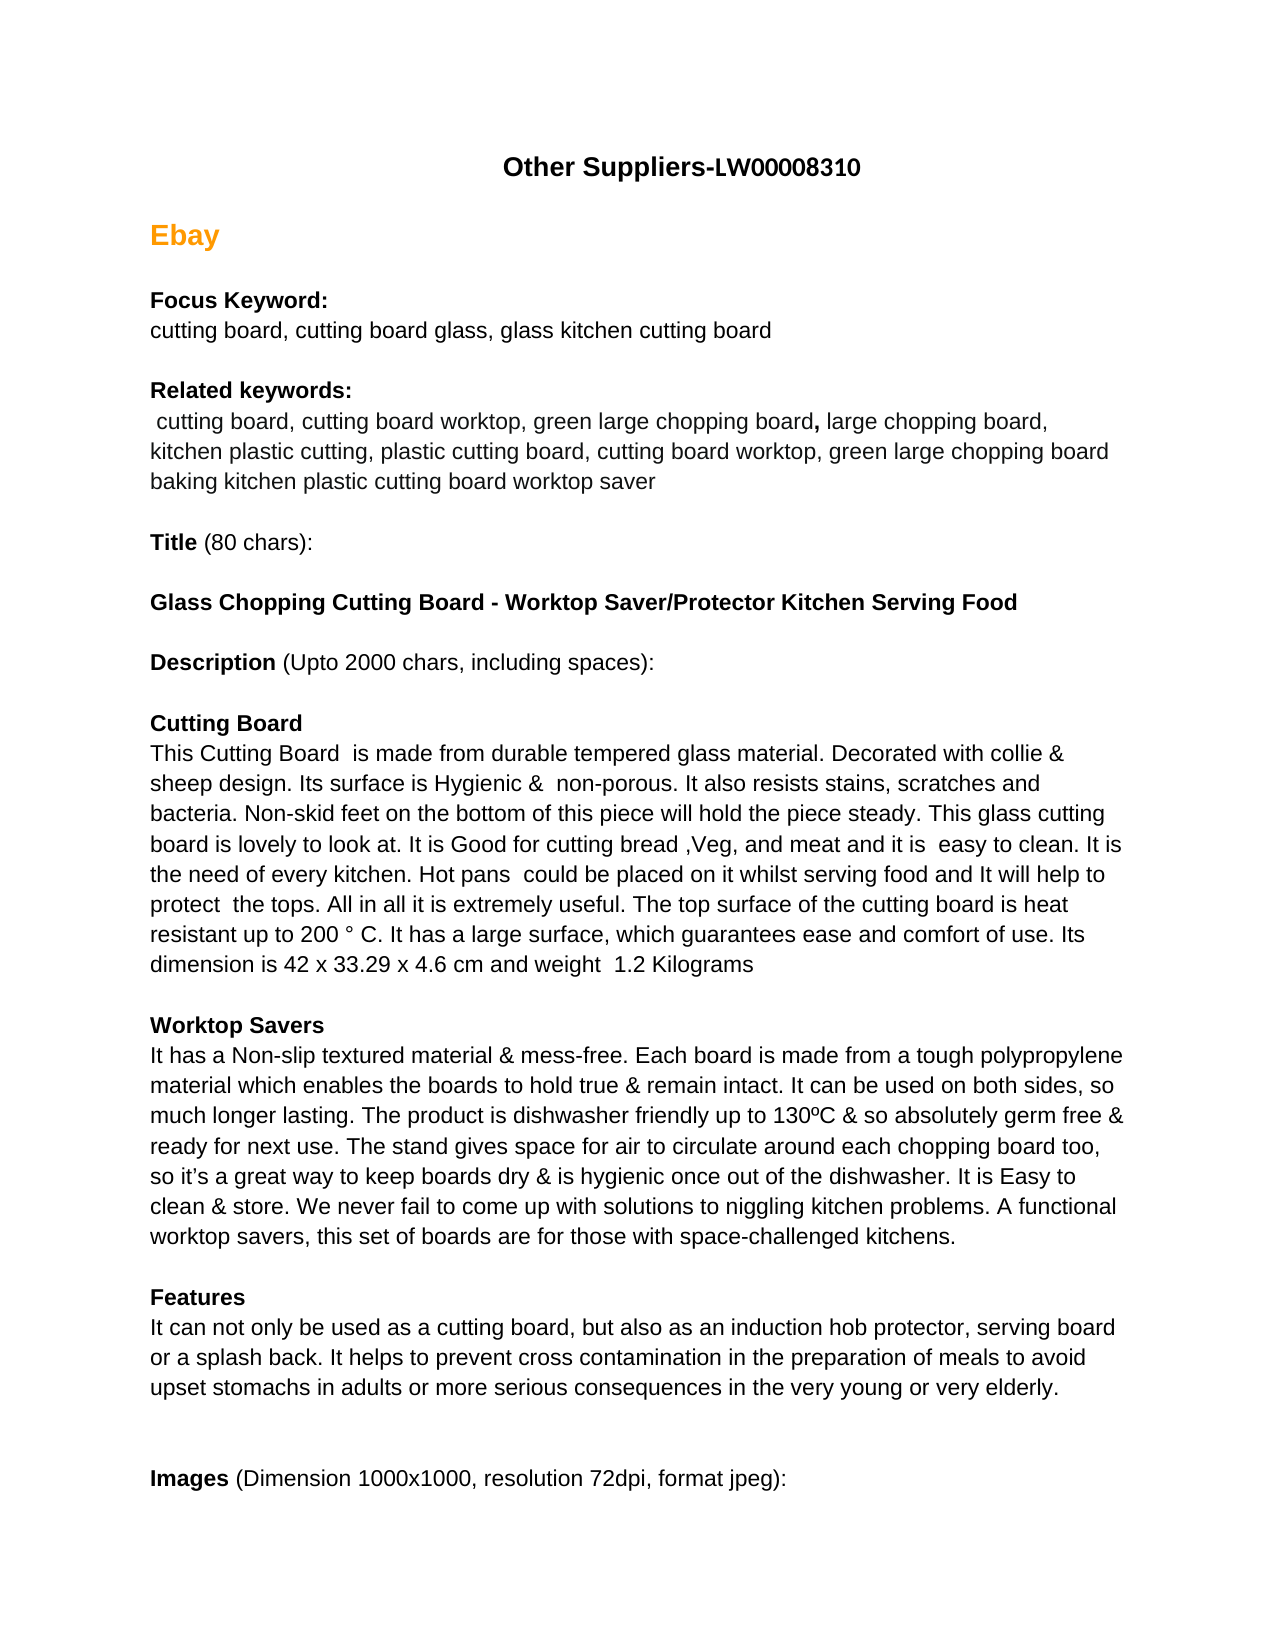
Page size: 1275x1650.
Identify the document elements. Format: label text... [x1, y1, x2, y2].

text Images (Dimension 1000x1000, resolution 72dpi, format jpeg): [150, 1465, 1125, 1491]
text Ebay [150, 218, 1125, 252]
text Glass Chopping Cutting Board - Worktop Saver/Protector Kitchen Serving Food [150, 589, 1125, 615]
text cutting board, cutting board glass, glass kitchen cutting board [150, 317, 1125, 343]
text Related keywords: cutting board, cutting board worktop, green large chopping board, large chopping board, kitchen plastic cutting, plastic cutting board, cutting board worktop, green large chopping board baking kitchen plastic cutting board worktop saver [150, 377, 1125, 494]
text It has a Non-slip textured material & mess-free. Each board is made from a tough polypropylene material which enables the boards to hold true & remain intact. It can be used on both sides, so much longer lasting. The product is dishwasher friendly up to 130ºC & so absolutely germ free & ready for next use. The stand gives space for air to circulate around each chopping board too, so it’s a great way to keep boards dry & is hygienic once out of the dishwasher. It is Easy to clean & store. We never fail to come up with solutions to niggling kitchen problems. A functional worktop savers, this set of boards are for those with space-challenged kitchens. [150, 1042, 1125, 1250]
text Worktop Savers [150, 1012, 1125, 1038]
text Description (Upto 2000 chars, including spaces): [150, 649, 1125, 676]
text Cutting Board [150, 710, 1125, 736]
text Title (80 chars): [150, 528, 1125, 555]
text Features [150, 1284, 1125, 1310]
text This Cutting Board is made from durable tempered glass material. Decorated with collie & sheep design. Its surface is Hygienic & non-porous. It also resists stains, scratches and bacteria. Non-skid feet on the bottom of this piece will hold the piece steady. This glass cutting board is lovely to look at. It is Good for cutting bread ,Veg, and meat and it is easy to clean. It is the need of every kitchen. Hot pans could be placed on it whilst serving food and It will help to protect the tops. All in all it is extremely useful. The top surface of the cutting board is heat resistant up to 200 ° C. It has a large surface, which guarantees ease and comfort of use. Its dimension is 42 x 33.29 x 4.6 cm and weight 1.2 Kilograms [150, 740, 1125, 978]
text Focus Keyword: [150, 287, 1125, 313]
text Other Suppliers-LW00008310 [150, 150, 1125, 183]
text It can not only be used as a cutting board, but also as an induction hob protector, serving board or a splash back. It helps to prevent cross contamination in the preparation of meals to avoid upset stomachs in adults or more serious consequences in the very young or very elderly. [150, 1314, 1125, 1401]
